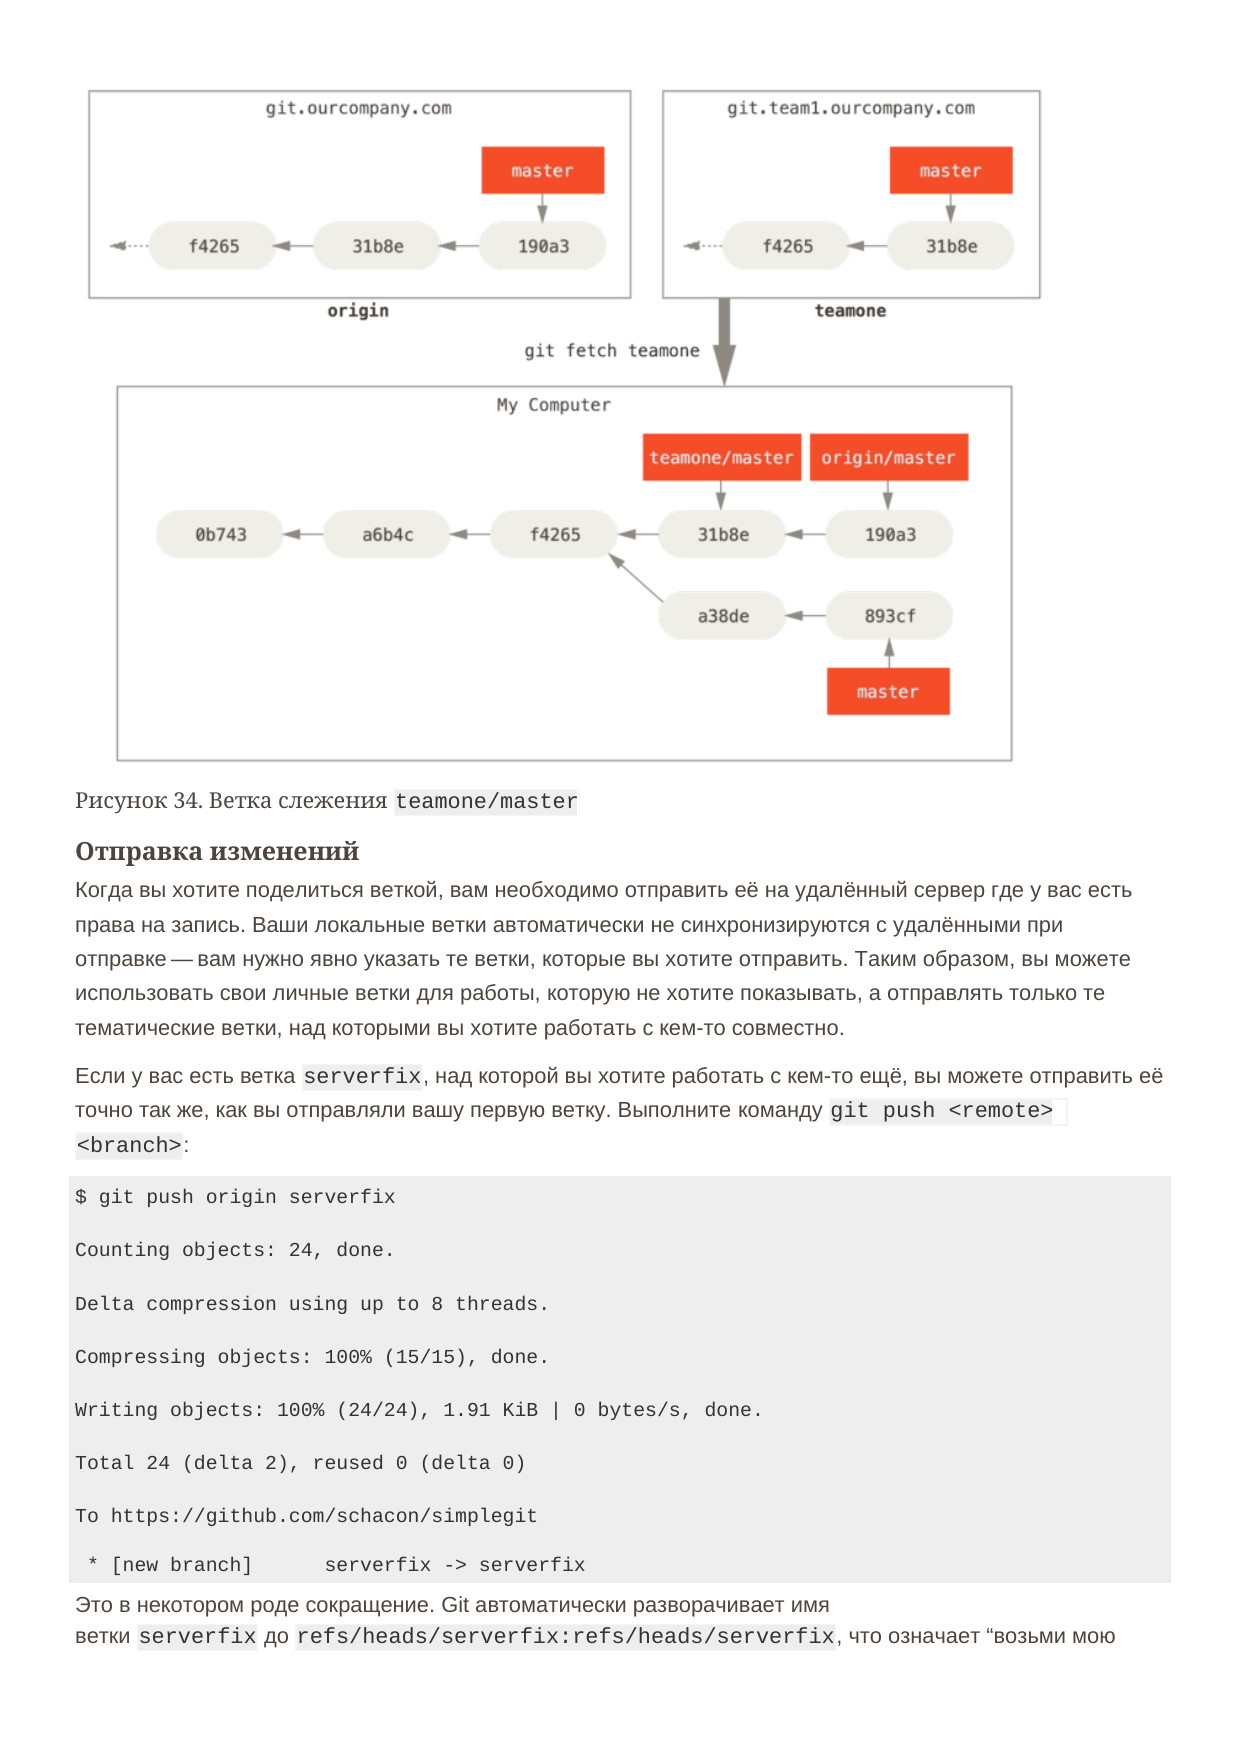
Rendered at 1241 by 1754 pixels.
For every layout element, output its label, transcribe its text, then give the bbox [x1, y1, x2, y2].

text Рисунок 34. Ветка слежения teamone/master [75, 785, 1165, 816]
text To https://github.com/schacon/simplegit [71, 1494, 1169, 1528]
text * [new branch] serverfix -> serverfix [71, 1548, 1169, 1581]
text $ git push origin serverfix [71, 1177, 1169, 1209]
text Writing objects: 100% (24/24), 1.91 KiB | 0 bytes/s, done. [71, 1388, 1169, 1422]
text Compressing objects: 100% (15/15), done. [71, 1335, 1169, 1369]
picture [75, 75, 1060, 785]
text Когда вы хотите поделиться веткой, вам необходимо отправить её на удалённый сервер где у вас есть права на запись. Ваши локальные ветки автоматически не синхронизируются с удалёнными при отправке — вам нужно явно указать те ветки, которые вы хотите отправить. Таким образом, вы можете использовать свои личные ветки для работы, которую не хотите показывать, а отправлять только те тематические ветки, над которыми вы хотите работать с кем-то совместно. [75, 868, 1165, 1040]
text Delta compression using up to 8 threads. [71, 1282, 1169, 1316]
text Отправка изменений [75, 816, 1165, 868]
text Если у вас есть ветка serverfix, над которой вы хотите работать с кем-то ещё, вы можете отправить её точно так же, как вы отправляли вашу первую ветку. Выполните команду git push <remote> <branch>: [75, 1057, 1165, 1160]
text Counting objects: 24, done. [71, 1229, 1169, 1263]
text Total 24 (delta 2), reused 0 (delta 0) [71, 1441, 1169, 1475]
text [75, 1583, 1165, 1651]
